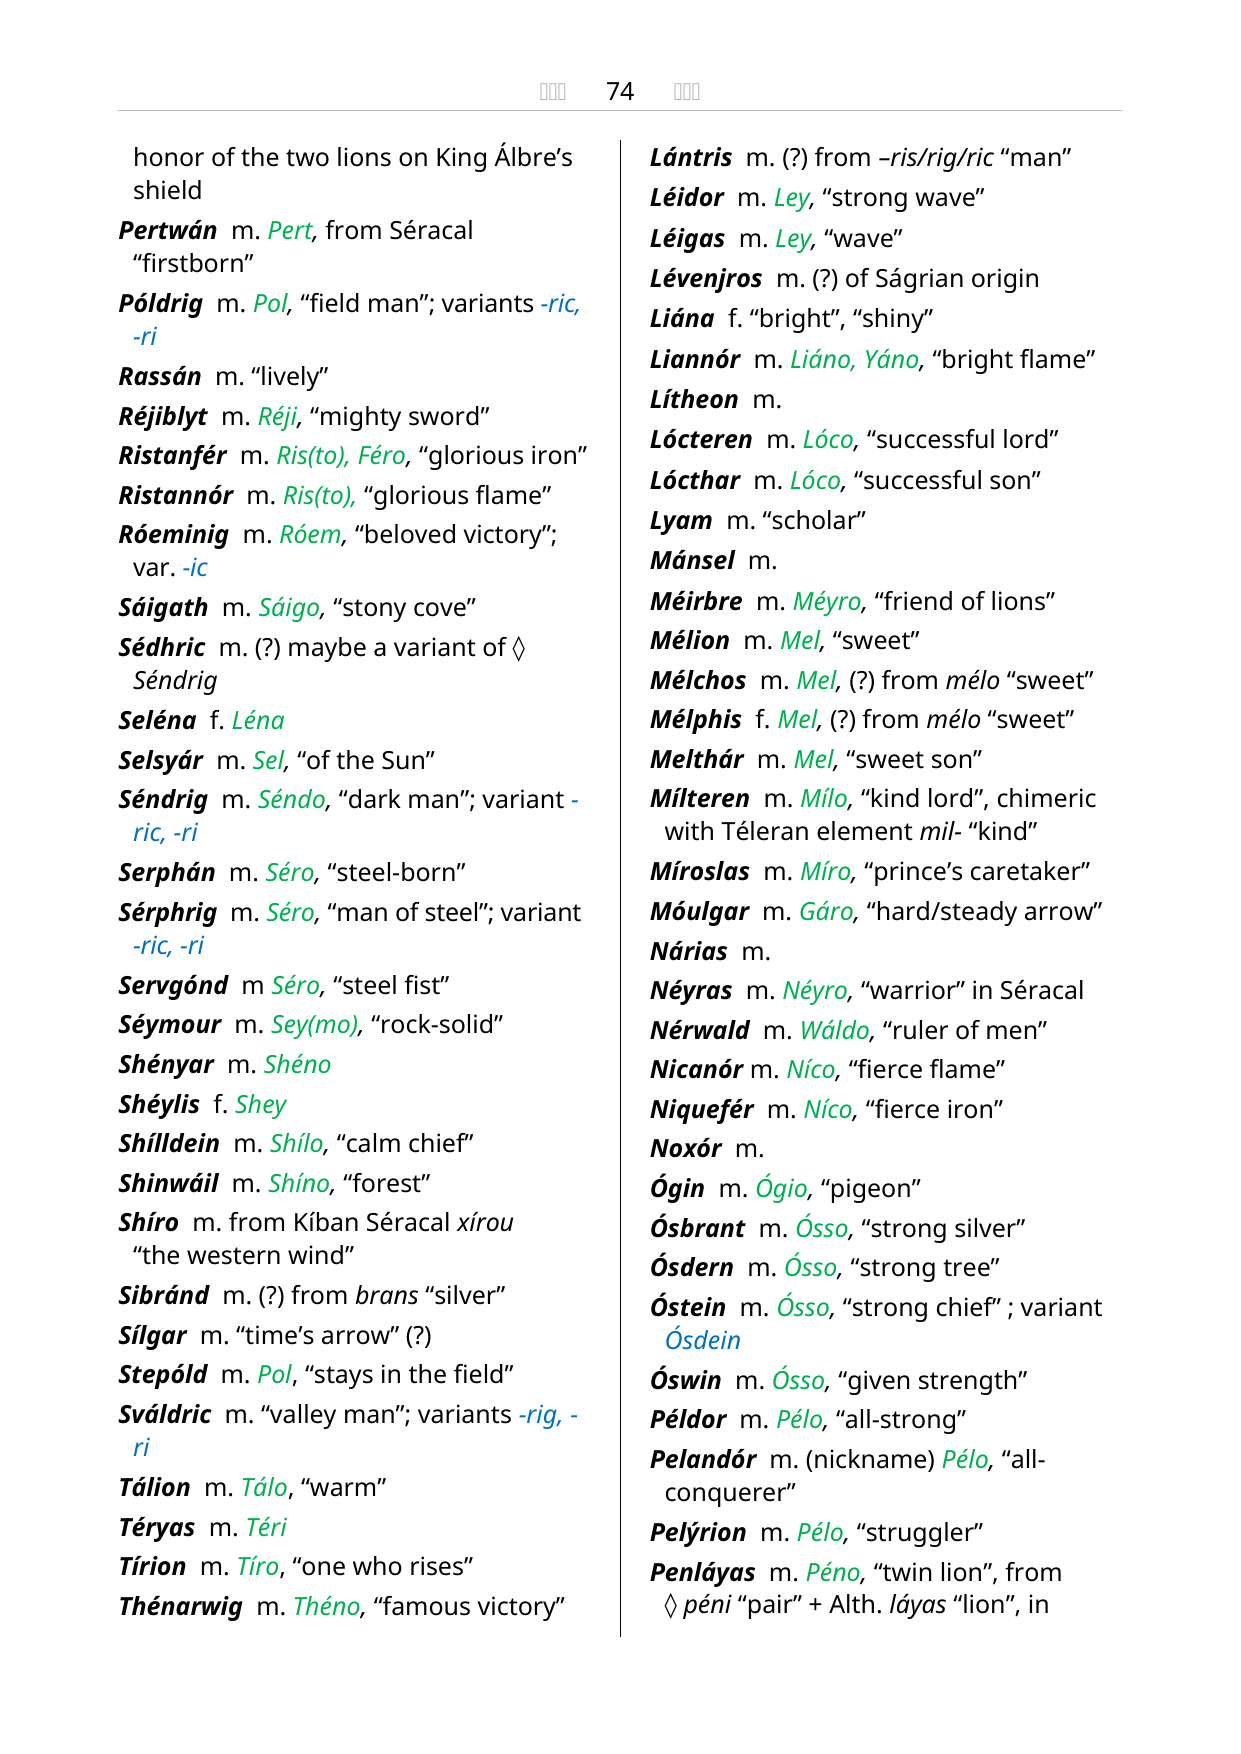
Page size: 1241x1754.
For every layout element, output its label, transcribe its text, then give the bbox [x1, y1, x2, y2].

text Tálion m. Tálo, “warm” [118, 1470, 591, 1503]
text Óswin m. Ósso, “given strength” [649, 1363, 1122, 1396]
text Lántris m. (?) from –ris/rig/ric “man” [649, 140, 1122, 174]
text Penláyas m. Péno, “twin lion”, from ◊ péni “pair” + Alth. láyas “lion”, in honor of the two lions on King Álbre’s shield [118, 140, 591, 207]
text Melthár m. Mel, “sweet son” [649, 742, 1122, 775]
text Shényar m. Shéno [118, 1047, 591, 1080]
text Póldrig m. Pol, “field man”; variants -ric, -ri [118, 286, 591, 353]
text Lyam m. “scholar” [649, 503, 1122, 537]
text Nárias m. [649, 933, 1122, 967]
text Példor m. Pélo, “all-strong” [649, 1402, 1122, 1436]
text Stepóld m. Pol, “stays in the field” [118, 1357, 591, 1391]
text Róeminig m. Róem, “beloved victory”; var. -ic [118, 517, 591, 584]
text Servgónd m Séro, “steel fist” [118, 968, 591, 1001]
text Méirbre m. Méyro, “friend of lions” [649, 583, 1122, 617]
text Rassán m. “lively” [118, 359, 591, 392]
text Pelýrion m. Pélo, “struggler” [649, 1515, 1122, 1548]
text Shéylis f. Shey [118, 1086, 591, 1120]
text Séymour m. Sey(mo), “rock-solid” [118, 1007, 591, 1041]
text Néyras m. Néyro, “warrior” in Séracal [649, 973, 1122, 1006]
text Serphán m. Séro, “steel-born” [118, 855, 591, 888]
text Niquefér m. Níco, “fierce iron” [649, 1092, 1122, 1125]
text Selsyár m. Sel, “of the Sun” [118, 742, 591, 776]
text Thénarwig m. Théno, “famous victory” [118, 1589, 591, 1622]
text Pelandór m. (nickname) Pélo, “all-conquerer” [649, 1442, 1122, 1508]
text Penláyas m. Péno, “twin lion”, from ◊ péni “pair” + Alth. láyas “lion”, in honor of the two lions on King Álbre’s shield [649, 1554, 1122, 1621]
text Óstein m. Ósso, “strong chief” ; variant Ósdein [649, 1289, 1122, 1356]
text Tírion m. Tíro, “one who rises” [118, 1549, 591, 1582]
text Séndrig m. Séndo, “dark man”; variant -ric, -ri [118, 782, 591, 849]
text Shílldein m. Shílo, “calm chief” [118, 1126, 591, 1159]
text Shinwáil m. Shíno, “forest” [118, 1166, 591, 1199]
text Móulgar m. Gáro, “hard/steady arrow” [649, 894, 1122, 927]
text Lítheon m. [649, 382, 1122, 416]
text Sédhric m. (?) maybe a variant of ◊ Séndrig [118, 630, 591, 697]
text Sérphrig m. Séro, “man of steel”; variant -ric, -ri [118, 894, 591, 961]
text Ristanfér m. Ris(to), Féro, “glorious iron” [118, 438, 591, 471]
text Mélphis f. Mel, (?) from mélo “sweet” [649, 702, 1122, 735]
text Sáigath m. Sáigo, “stony cove” [118, 590, 591, 623]
text Léidor m. Ley, “strong wave” [649, 180, 1122, 214]
text Noxór m. [649, 1131, 1122, 1164]
text Lócthar m. Lóco, “successful son” [649, 462, 1122, 496]
text Ógin m. Ógio, “pigeon” [649, 1171, 1122, 1204]
text Sibránd m. (?) from brans “silver” [118, 1278, 591, 1311]
text Sváldric m. “valley man”; variants -rig, -ri [118, 1397, 591, 1464]
text Mélion m. Mel, “sweet” [649, 623, 1122, 656]
text Míroslas m. Míro, “prince’s caretaker” [649, 854, 1122, 887]
text Seléna f. Léna [118, 703, 591, 736]
text Ósdern m. Ósso, “strong tree” [649, 1250, 1122, 1283]
text Pertwán m. Pert, from Séracal “firstborn” [118, 213, 591, 279]
text Réjiblyt m. Réji, “mighty sword” [118, 398, 591, 432]
text Nicanór m. Níco, “fierce flame” [649, 1052, 1122, 1085]
text Léigas m. Ley, “wave” [649, 220, 1122, 254]
text Shíro m. from Kíban Séracal xírou “the western wind” [118, 1205, 591, 1272]
text Sílgar m. “time’s arrow” (?) [118, 1318, 591, 1351]
text Mílteren m. Mílo, “kind lord”, chimeric with Téleran element mil- “kind” [649, 781, 1122, 848]
text Ristannór m. Ris(to), “glorious flame” [118, 478, 591, 511]
text Lócteren m. Lóco, “successful lord” [649, 422, 1122, 456]
text Ósbrant m. Ósso, “strong silver” [649, 1210, 1122, 1244]
text Lévenjros m. (?) of Ságrian origin [649, 261, 1122, 295]
text Mánsel m. [649, 543, 1122, 577]
text Liannór m. Liáno, Yáno, “bright flame” [649, 341, 1122, 375]
text Téryas m. Téri [118, 1509, 591, 1543]
text Liána f. “bright”, “shiny” [649, 301, 1122, 335]
text Nérwald m. Wáldo, “ruler of men” [649, 1012, 1122, 1046]
text Mélchos m. Mel, (?) from mélo “sweet” [649, 662, 1122, 696]
